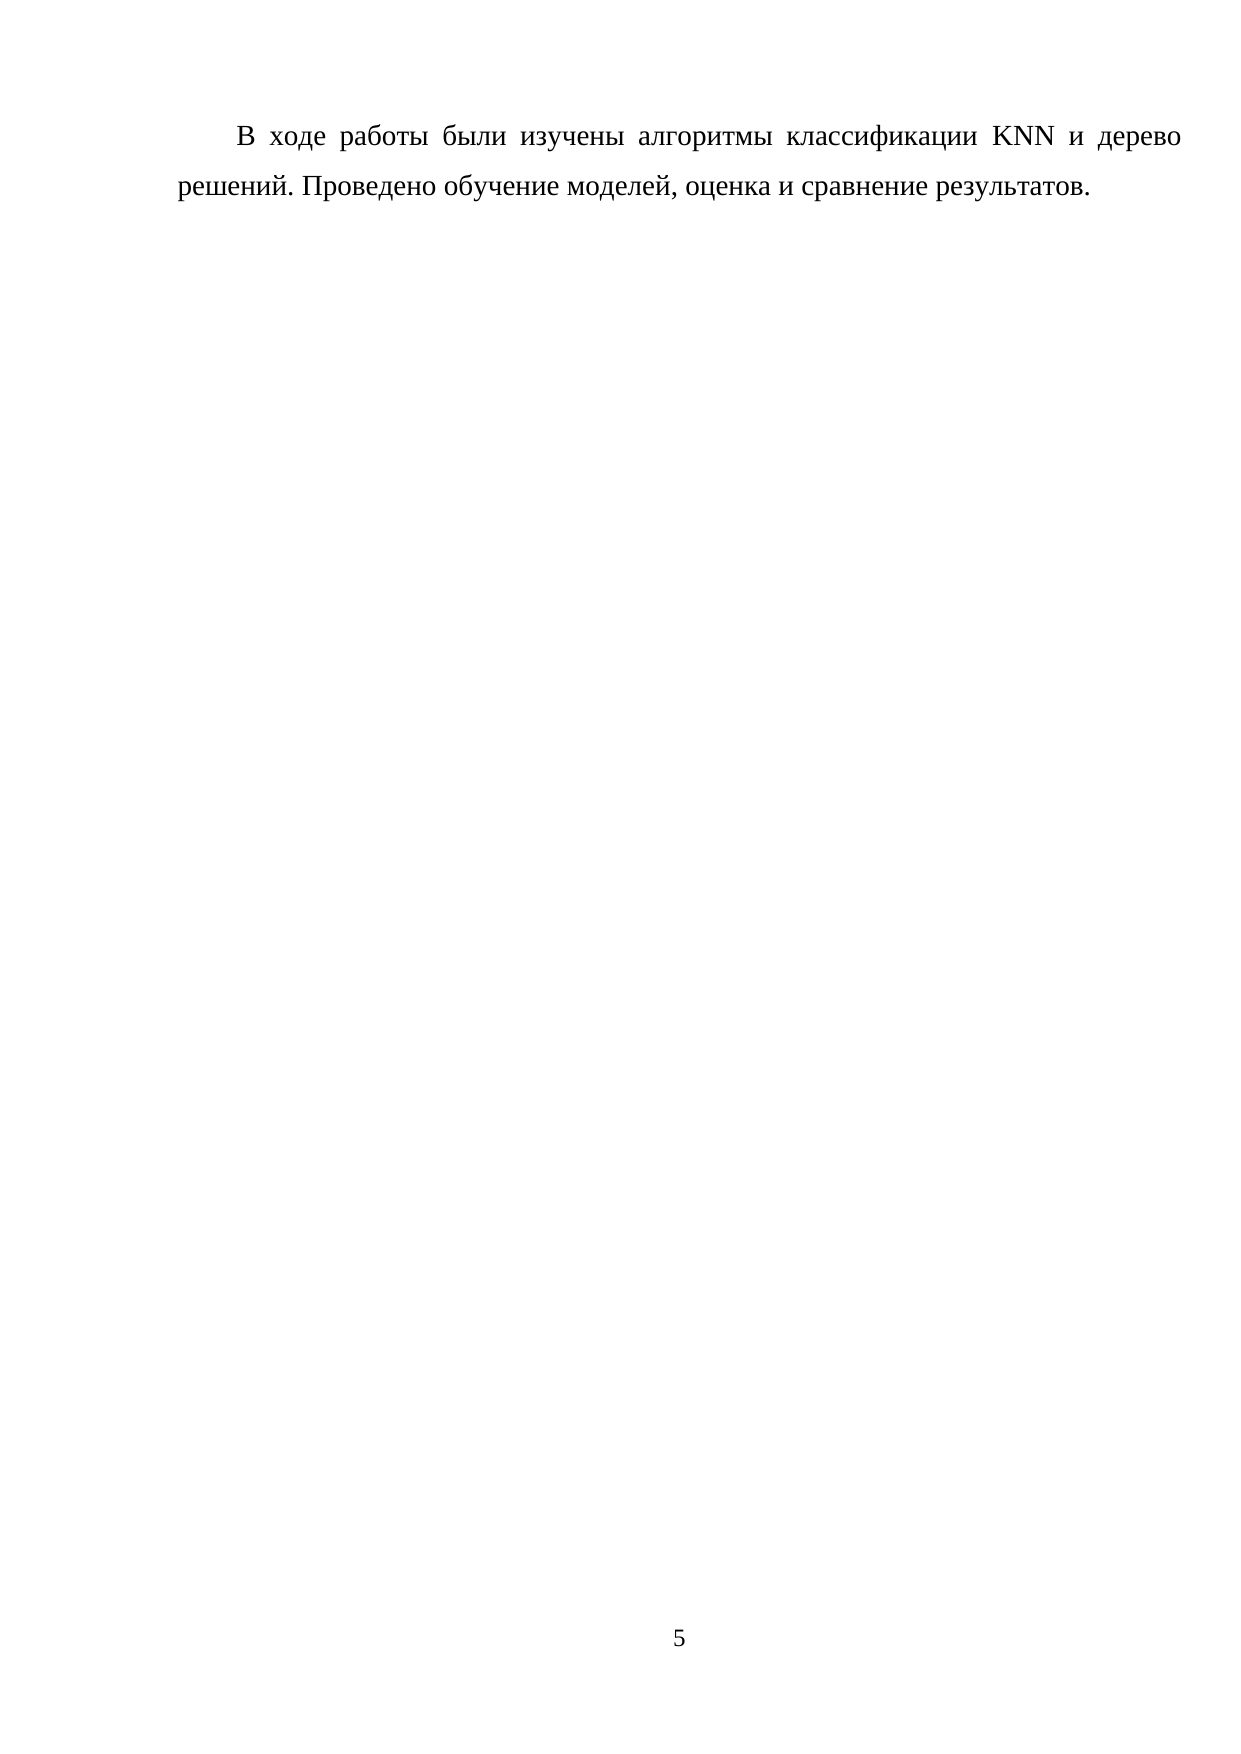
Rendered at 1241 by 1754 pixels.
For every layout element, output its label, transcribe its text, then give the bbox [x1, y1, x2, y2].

text В ходе работы были изучены алгоритмы классификации KNN и дерево решений. Проведено обучение моделей, оценка и сравнение результатов. [177, 118, 1181, 202]
